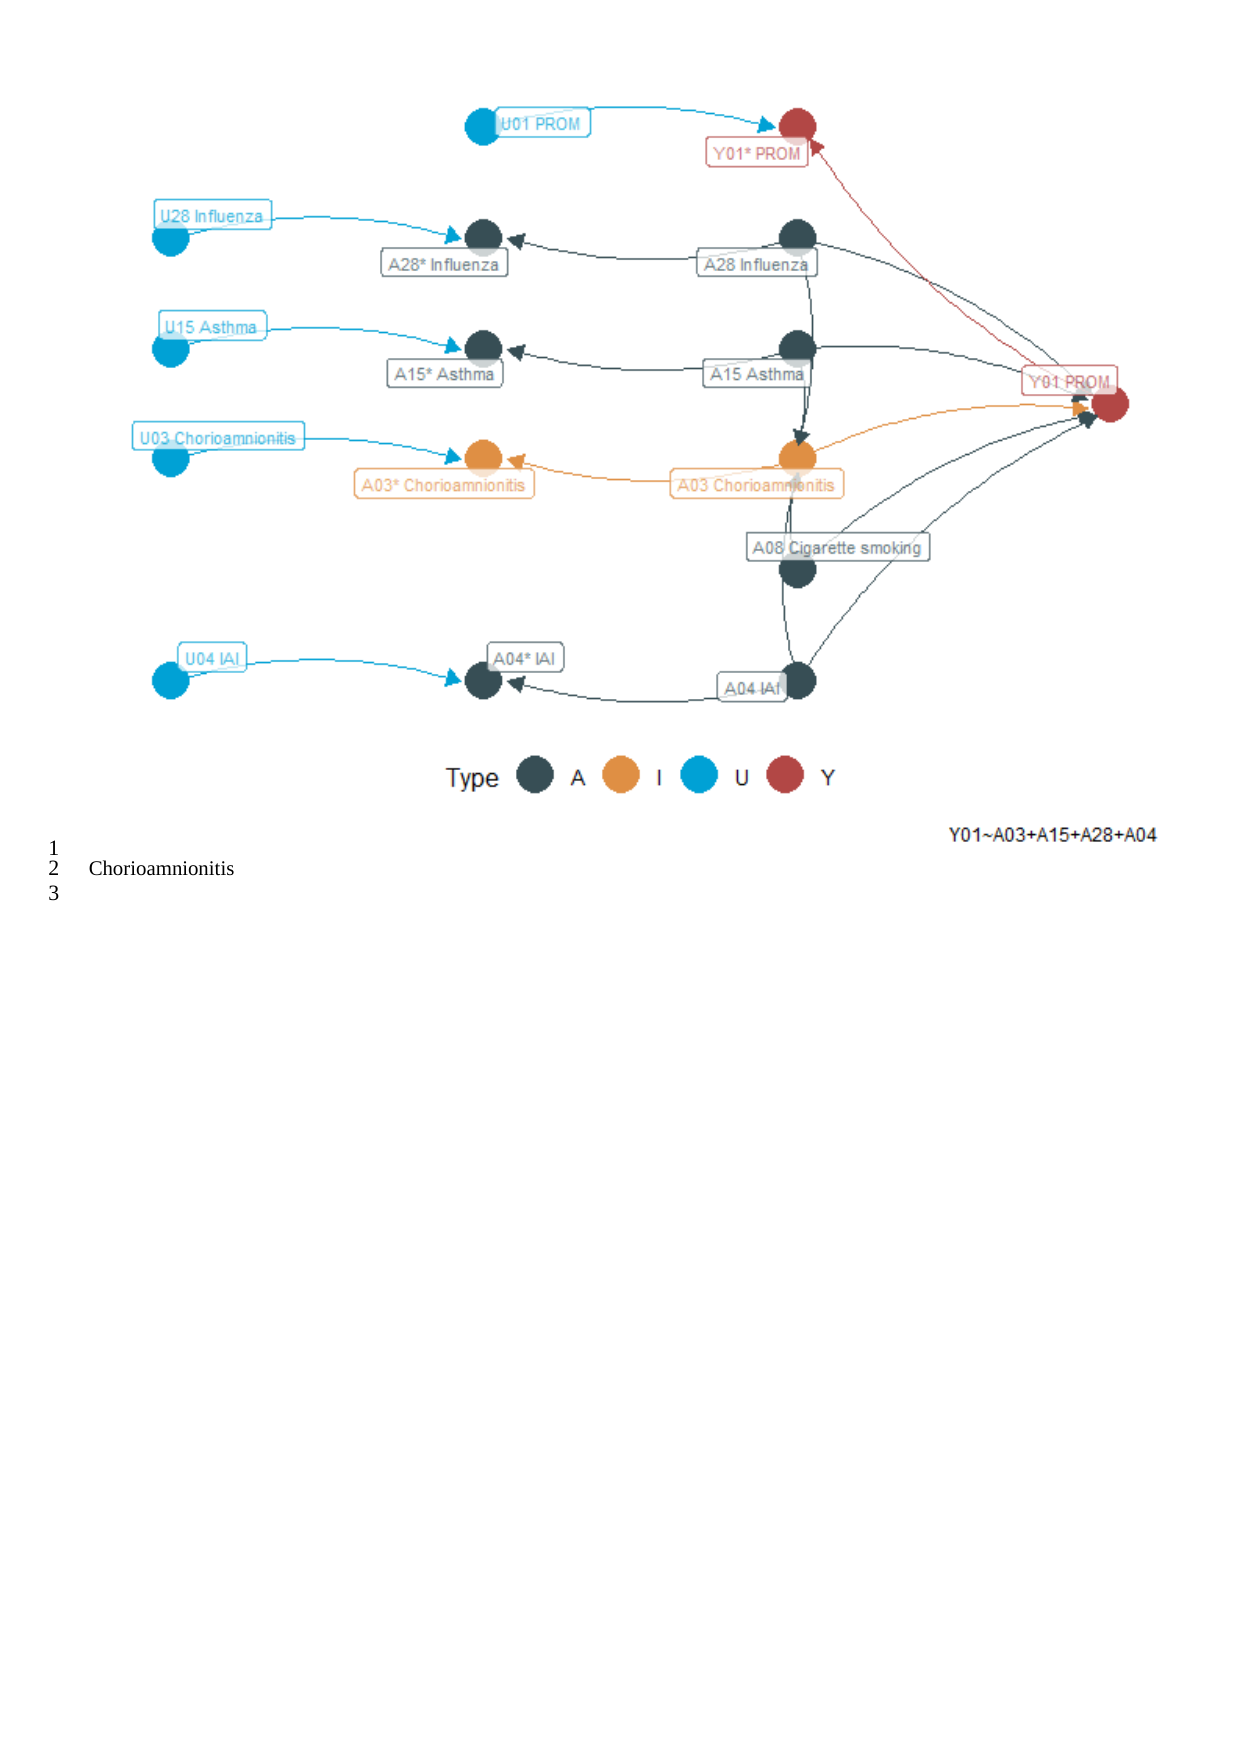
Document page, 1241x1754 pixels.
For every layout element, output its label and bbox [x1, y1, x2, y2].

picture [107, 88, 1170, 856]
